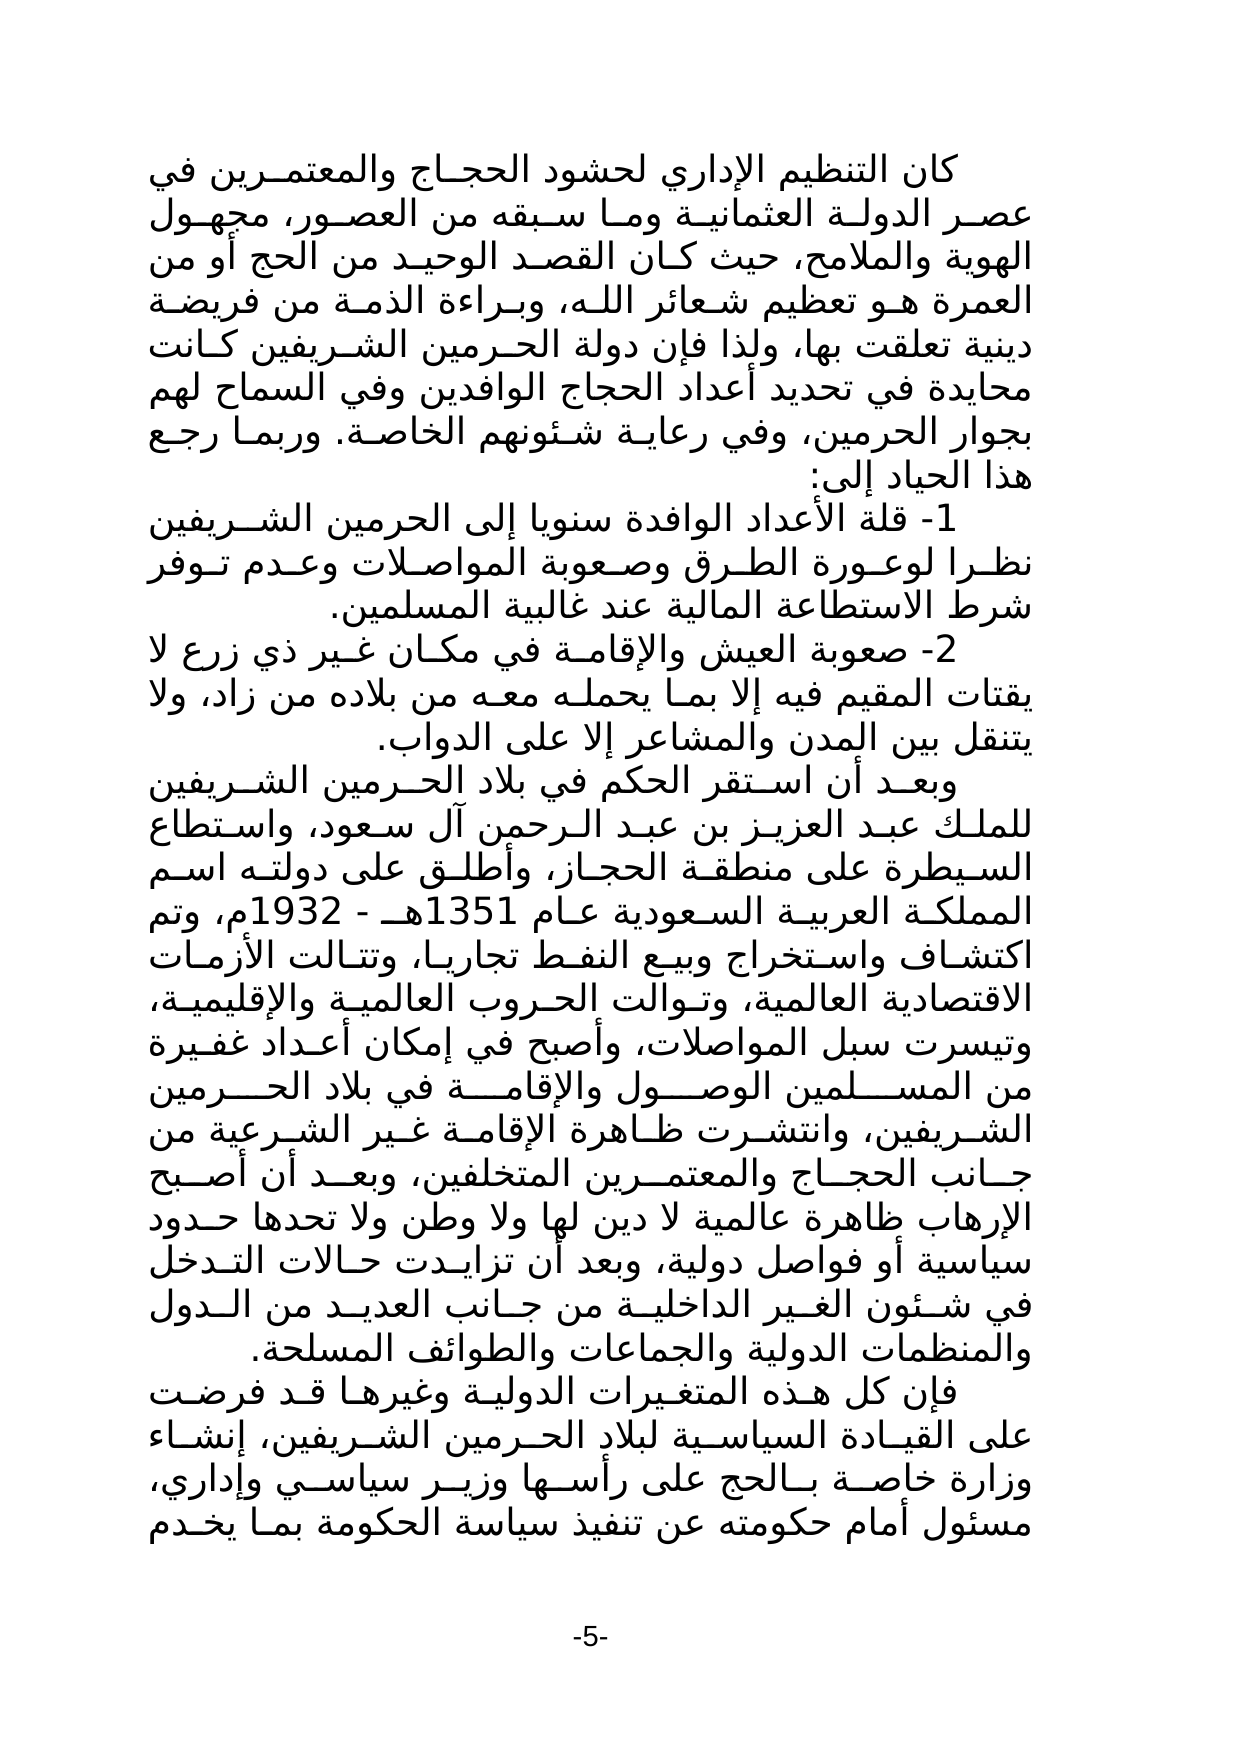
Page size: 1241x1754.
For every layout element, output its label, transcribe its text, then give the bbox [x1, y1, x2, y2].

text وبعد أن استقر الحكم في بلاد الحرمين الشريفين للملك عبد العزيز بن عبد الرحمن آل سعود، واستطاع السيطرة على منطقة الحجاز، وأطلق على دولته اسم المملكة العربية السعودية عام 1351هـ - 1932م، وتم اكتشاف واستخراج وبيع النفط تجاريا، وتتالت الأزمات الاقتصادية العالمية، وتوالت الحروب العالمية والإقليمية، وتيسرت سبل المواصلات، وأصبح في إمكان أعداد غفيرة من المسلمين الوصول والإقامة في بلاد الحرمين الشريفين، وانتشرت ظاهرة الإقامة غير الشرعية من جانب الحجاج والمعتمرين المتخلفين، وبعد أن أصبح الإرهاب ظاهرة عالمية لا دين لها ولا وطن ولا تحدها حدود سياسية أو فواصل دولية، وبعد أن تزايدت حالات التدخل في شئون الغير الداخلية من جانب العديد من الدول والمنظمات الدولية والجماعات والطوائف المسلحة. [148, 759, 1033, 1370]
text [148, 1370, 1033, 1544]
text 1- قلة الأعداد الوافدة سنويا إلى الحرمين الشريفين نظرا لوعورة الطرق وصعوبة المواصلات وعدم توفر شرط الاستطاعة المالية عند غالبية المسلمين. [148, 497, 1033, 628]
text كان التنظيم الإداري لحشود الحجاج والمعتمرين في عصر الدولة العثمانية وما سبقه من العصور، مجهول الهوية والملامح، حيث كان القصد الوحيد من الحج أو من العمرة هو تعظيم شعائر الله، وبراءة الذمة من فريضة دينية تعلقت بها، ولذا فإن دولة الحرمين الشريفين كانت محايدة في تحديد أعداد الحجاج الوافدين وفي السماح لهم بجوار الحرمين، وفي رعاية شئونهم الخاصة. وربما رجع هذا الحياد إلى: [148, 148, 1033, 497]
text 2- صعوبة العيش والإقامة في مكان غير ذي زرع لا يقتات المقيم فيه إلا بما يحمله معه من بلاده من زاد، ولا يتنقل بين المدن والمشاعر إلا على الدواب. [148, 628, 1033, 759]
